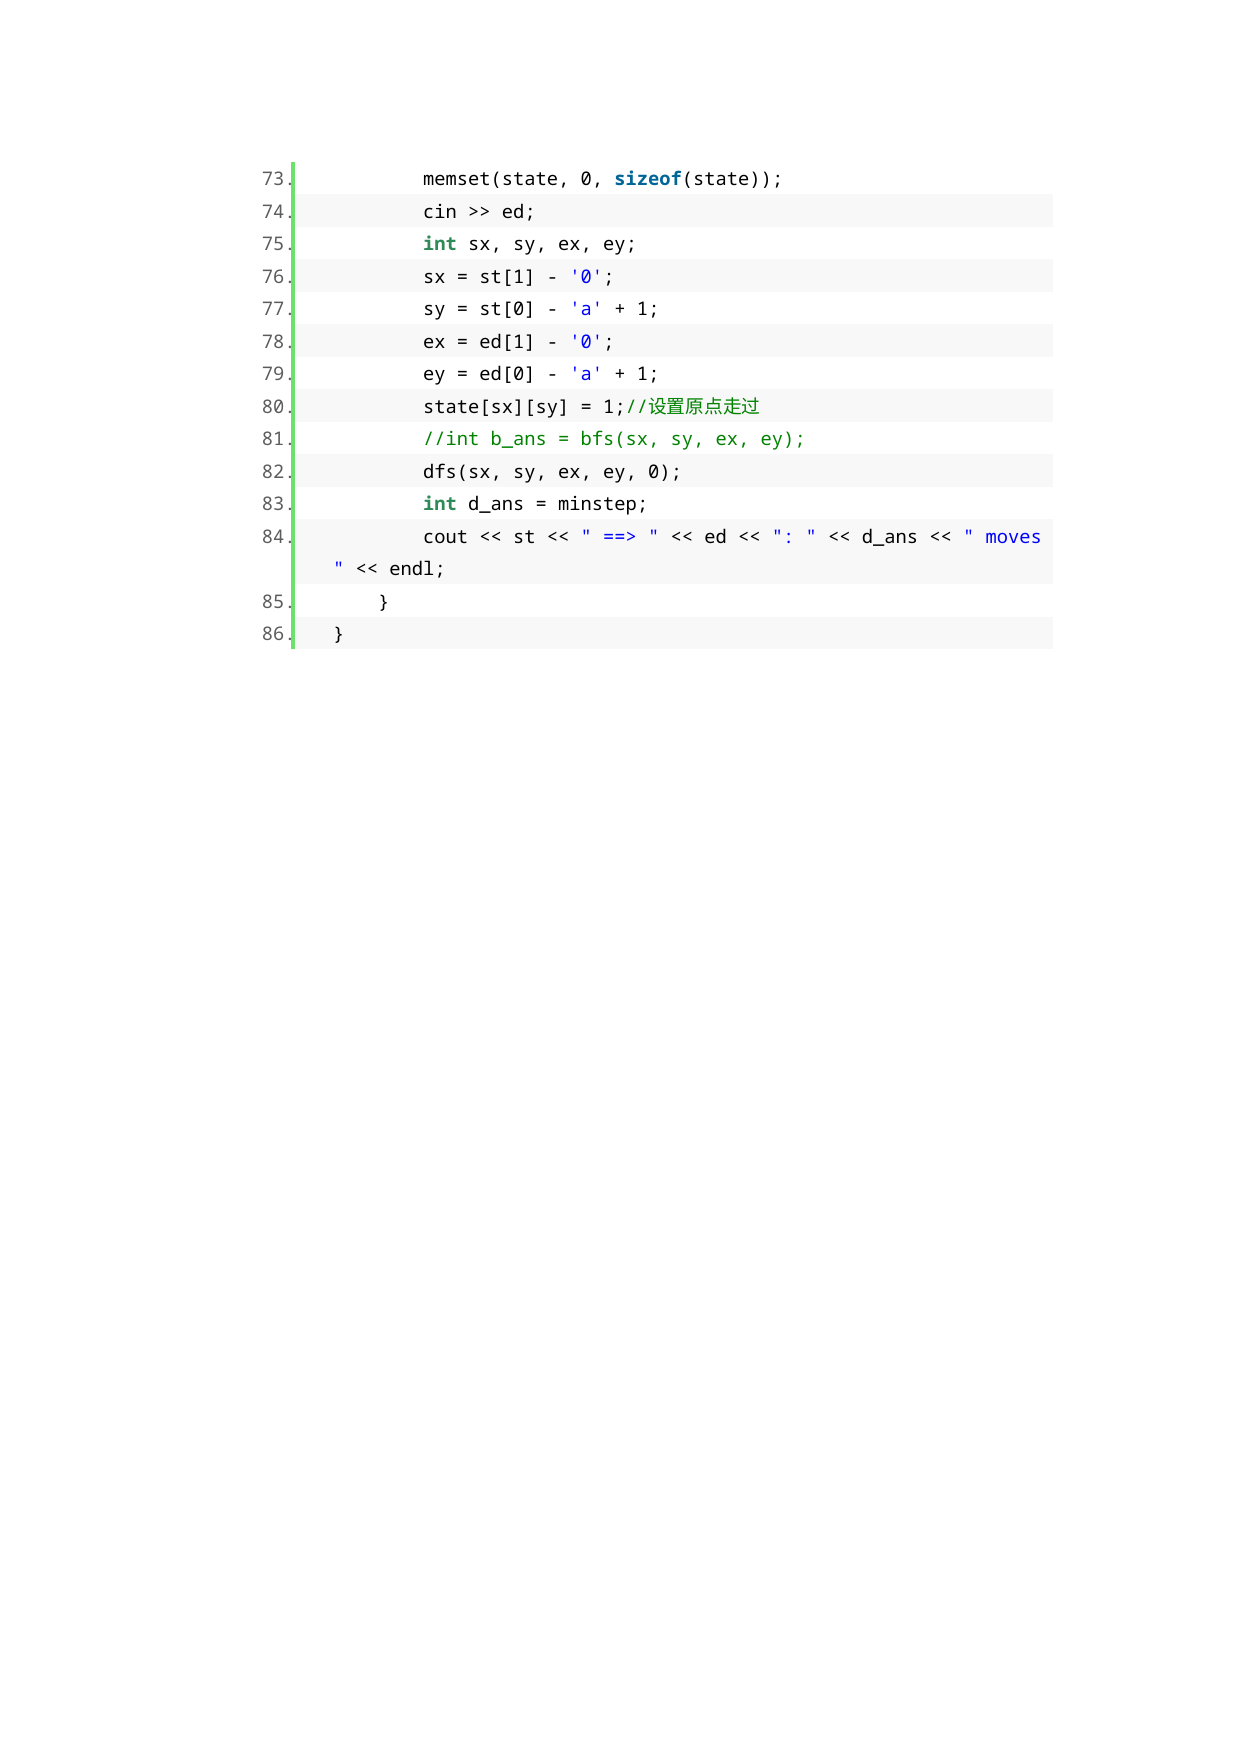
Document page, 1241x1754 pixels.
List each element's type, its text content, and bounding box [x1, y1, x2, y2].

list cout << st << " ==> " << ed << ": " << d_ans << " moves" << endl; [295, 519, 1053, 584]
list int d_ans = minstep; [295, 487, 1053, 519]
list } [295, 617, 1053, 649]
list dfs(sx, sy, ex, ey, 0); [295, 454, 1053, 487]
list ey = ed[0] - 'a' + 1; [295, 357, 1053, 389]
list sy = st[0] - 'a' + 1; [295, 292, 1053, 324]
list memset(state, 0, sizeof(state)); [295, 162, 1053, 194]
list state[sx][sy] = 1;//设置原点走过 [295, 389, 1053, 422]
list ex = ed[1] - '0'; [295, 324, 1053, 357]
list cin >> ed; [295, 194, 1053, 227]
list } [295, 584, 1053, 617]
list sx = st[1] - '0'; [295, 259, 1053, 292]
list int sx, sy, ex, ey; [295, 227, 1053, 259]
list //int b_ans = bfs(sx, sy, ex, ey); [295, 422, 1053, 454]
